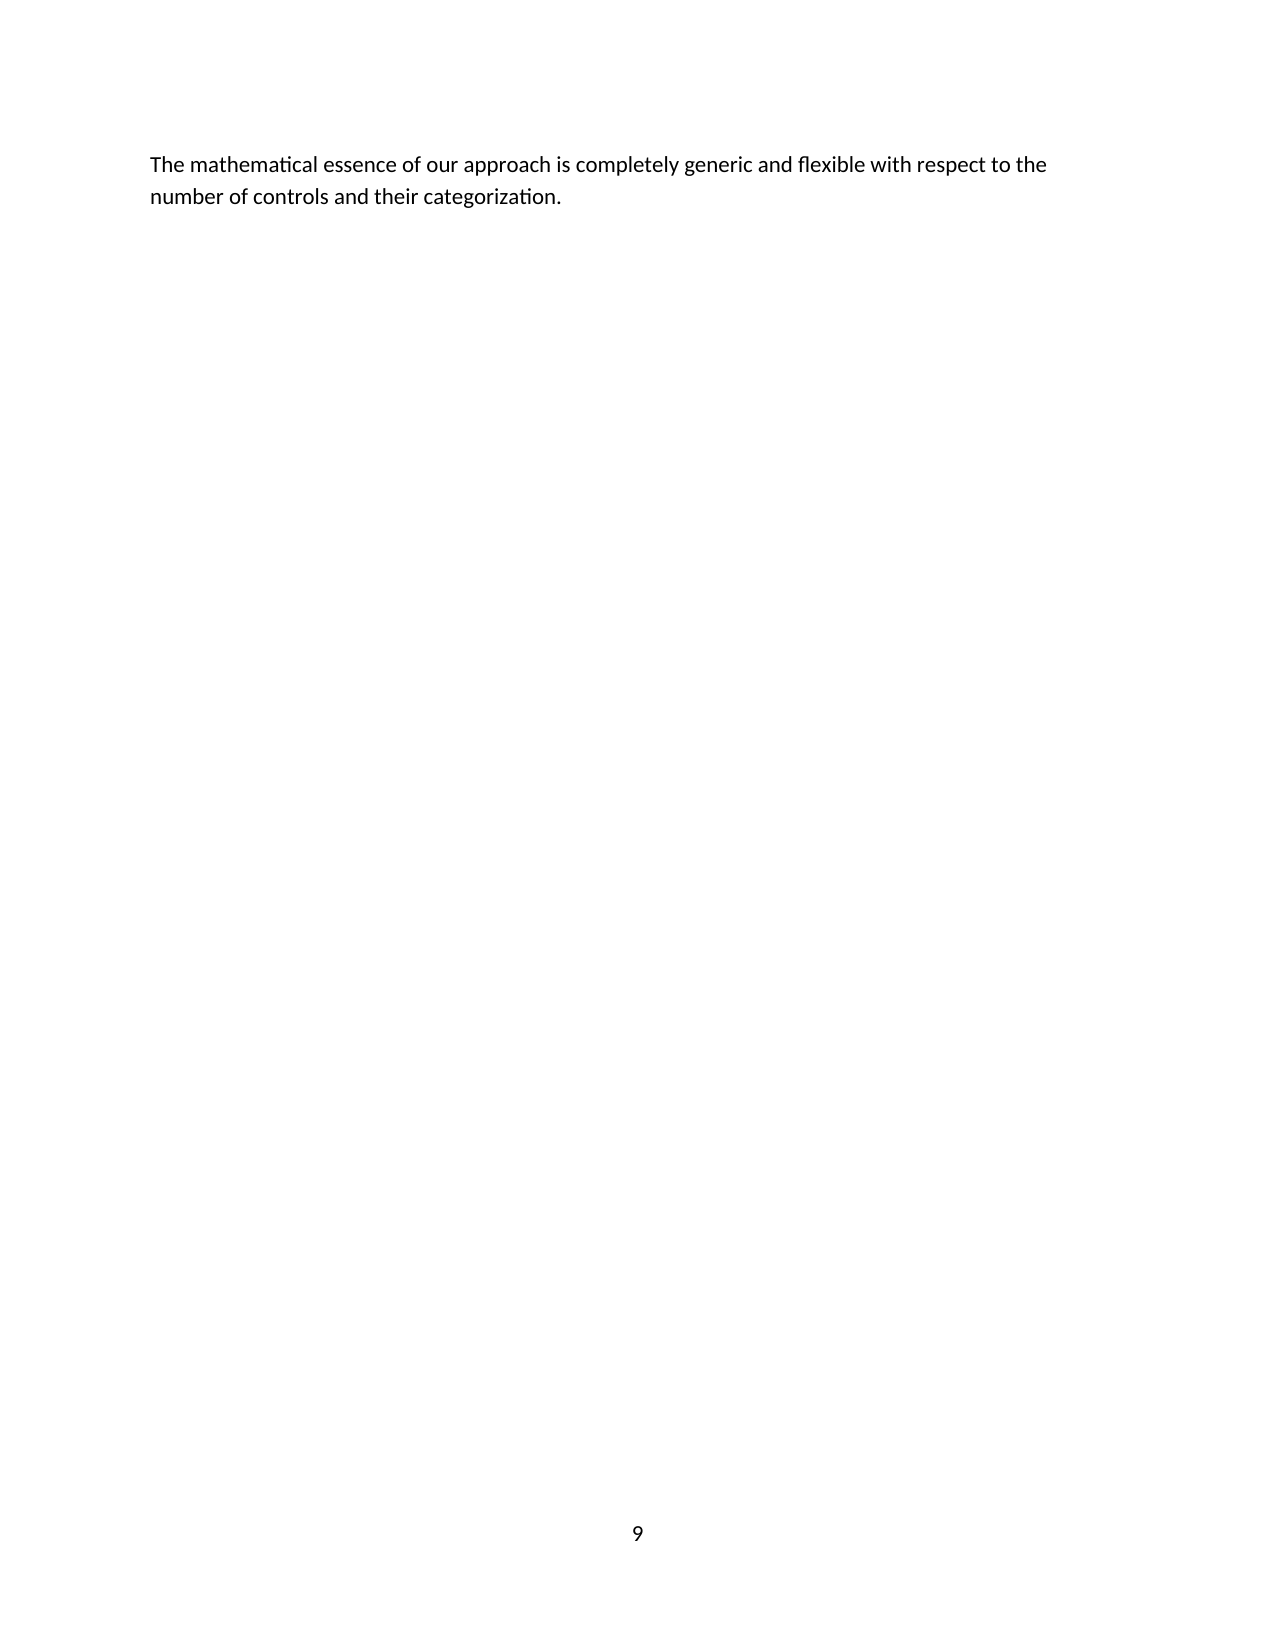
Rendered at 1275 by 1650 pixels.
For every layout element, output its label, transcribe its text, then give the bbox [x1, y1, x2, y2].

text The mathematical essence of our approach is completely generic and flexible with respect to the number of controls and their categorization. [150, 150, 1125, 210]
